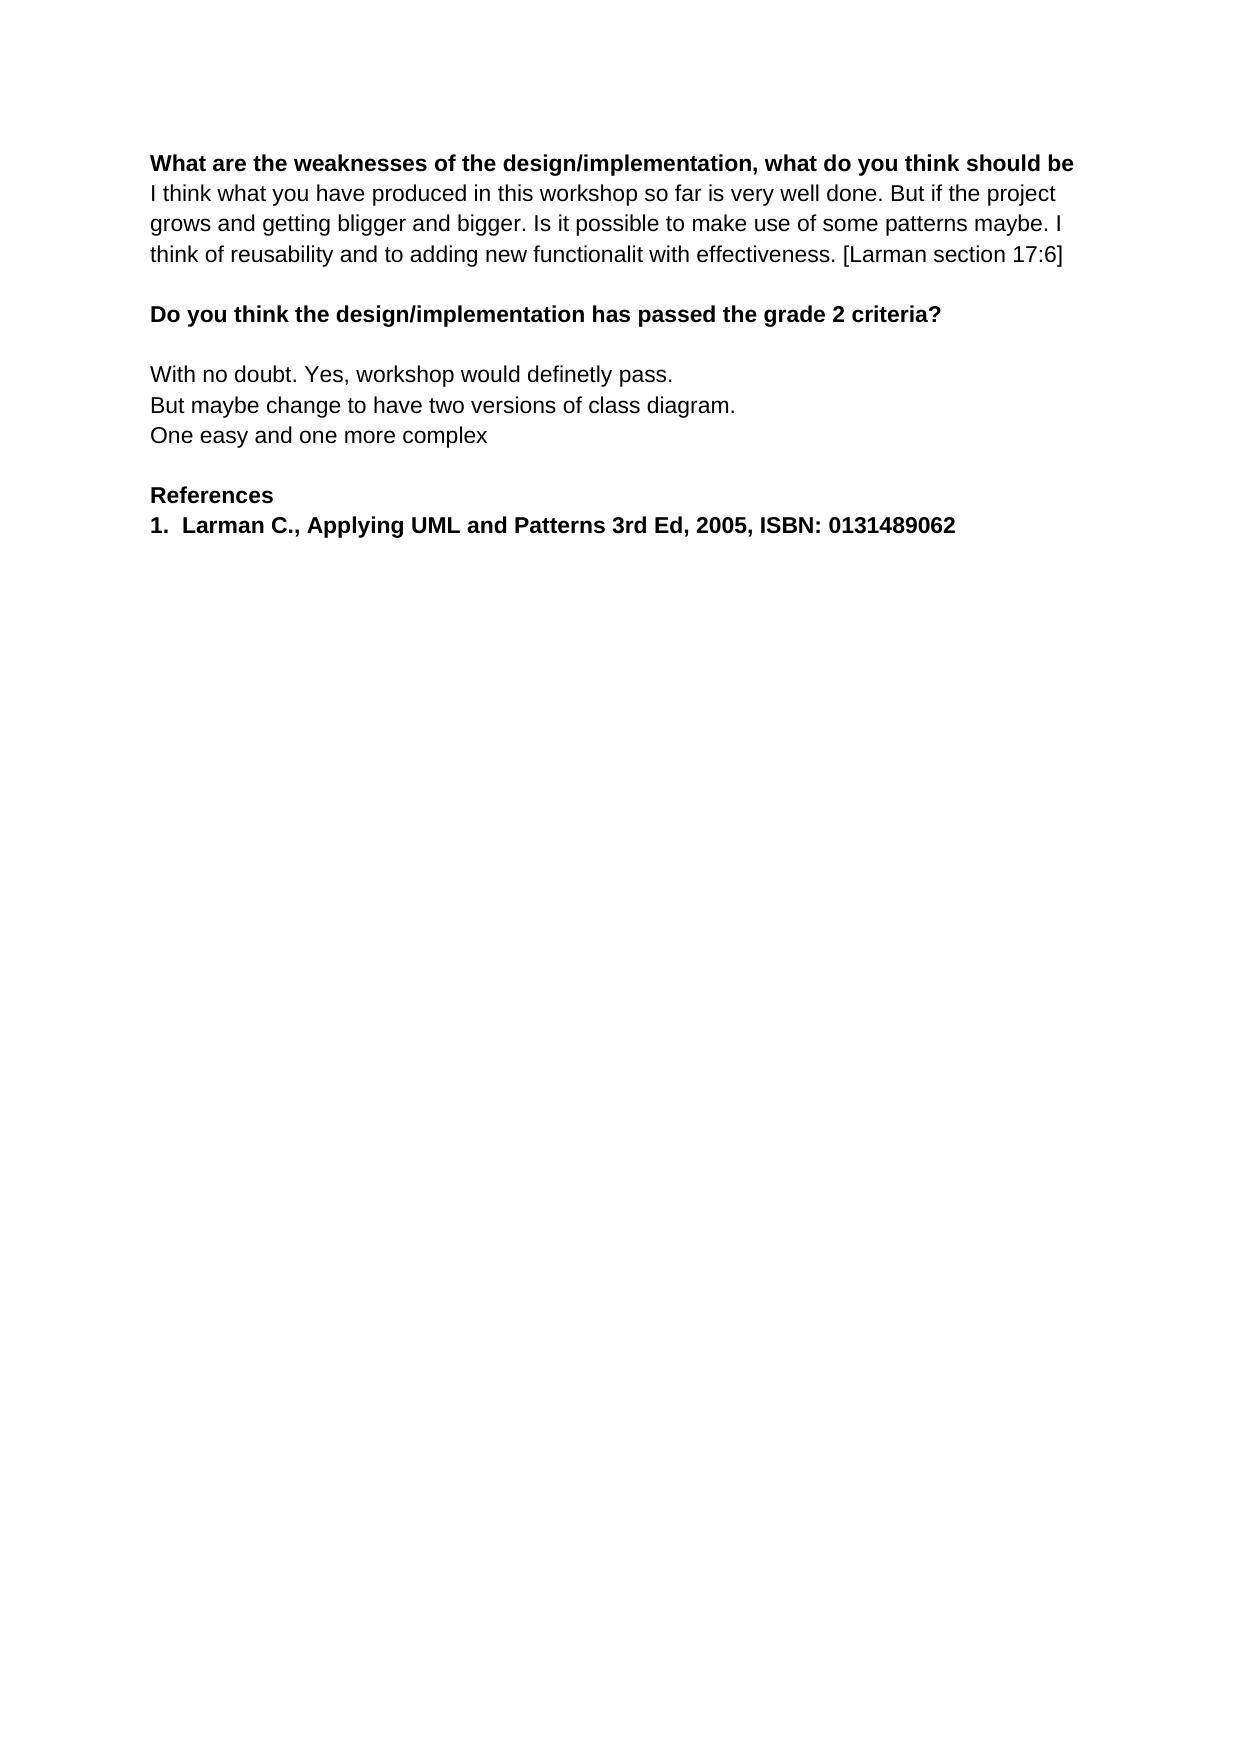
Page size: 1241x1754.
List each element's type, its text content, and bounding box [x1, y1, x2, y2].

text Do you think the design/implementation has passed the grade 2 criteria? [150, 301, 1090, 327]
text References [150, 482, 1090, 509]
text With no doubt. Yes, workshop would definetly pass. [150, 361, 1090, 388]
text 1. Larman C., Applying UML and Patterns 3rd Ed, 2005, ISBN: 0131489062 [150, 512, 1090, 539]
text One easy and one more complex [150, 422, 1090, 448]
text What are the weaknesses of the design/implementation, what do you think should be [150, 150, 1090, 176]
text But maybe change to have two versions of class diagram. [150, 392, 1090, 418]
text I think what you have produced in this workshop so far is very well done. But if the project grows and getting bligger and bigger. Is it possible to make use of some patterns maybe. I think of reusability and to adding new functionalit with effectiveness. [Larman section 17:6] [150, 180, 1090, 267]
